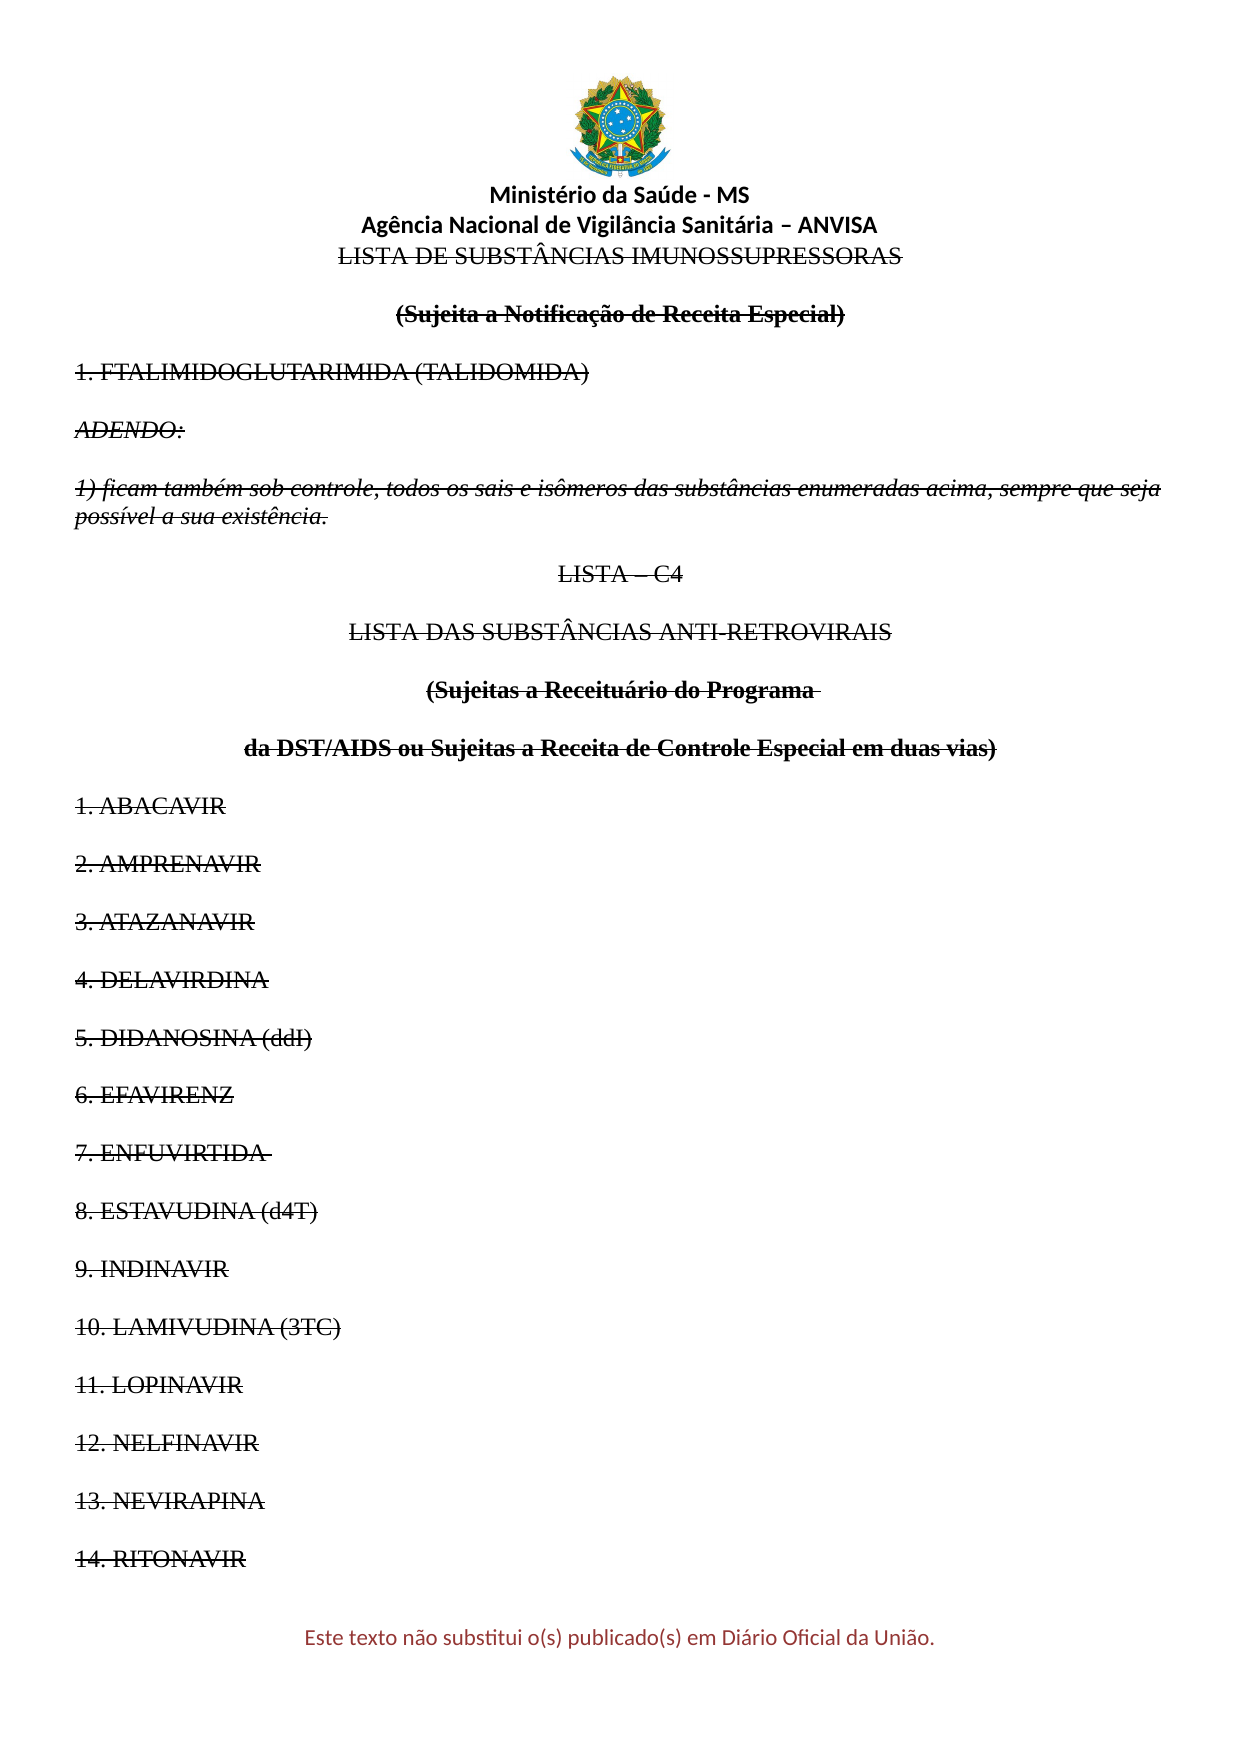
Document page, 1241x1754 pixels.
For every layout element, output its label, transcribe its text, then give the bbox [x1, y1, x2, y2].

text 8. ESTAVUDINA (d4T) [75, 1196, 1165, 1225]
text da DST/AIDS ou Sujeitas a Receita de Controle Especial em duas vias) [75, 733, 1165, 762]
text LISTA DE SUBSTÂNCIAS IMUNOSSUPRESSORAS [75, 241, 1165, 270]
text 9. INDINAVIR [75, 1254, 1165, 1283]
text 1. FTALIMIDOGLUTARIMIDA (TALIDOMIDA) [75, 357, 1165, 386]
text 5. DIDANOSINA (ddI) [75, 1023, 1165, 1051]
text 13. NEVIRAPINA [75, 1486, 1165, 1515]
text 11. LOPINAVIR [75, 1370, 1165, 1399]
text 12. NELFINAVIR [75, 1428, 1165, 1457]
text 7. ENFUVIRTIDA [75, 1138, 1165, 1167]
text 10. LAMIVUDINA (3TC) [75, 1312, 1165, 1341]
text 1) ficam também sob controle, todos os sais e isômeros das substâncias enumeradas acima, sempre que seja possível a sua existência. [75, 473, 1165, 530]
text 3. ATAZANAVIR [75, 907, 1165, 936]
text LISTA – C4 [75, 559, 1165, 588]
text (Sujeitas a Receituário do Programa [75, 675, 1165, 704]
text 6. EFAVIRENZ [75, 1081, 1165, 1109]
text ADENDO: [75, 415, 1165, 443]
text 1. ABACAVIR [75, 791, 1165, 820]
text (Sujeita a Notificação de Receita Especial) [75, 299, 1165, 328]
text 4. DELAVIRDINA [75, 965, 1165, 993]
text 14. RITONAVIR [75, 1544, 1165, 1573]
text 2. AMPRENAVIR [75, 849, 1165, 878]
text LISTA DAS SUBSTÂNCIAS ANTI-RETROVIRAIS [75, 617, 1165, 646]
